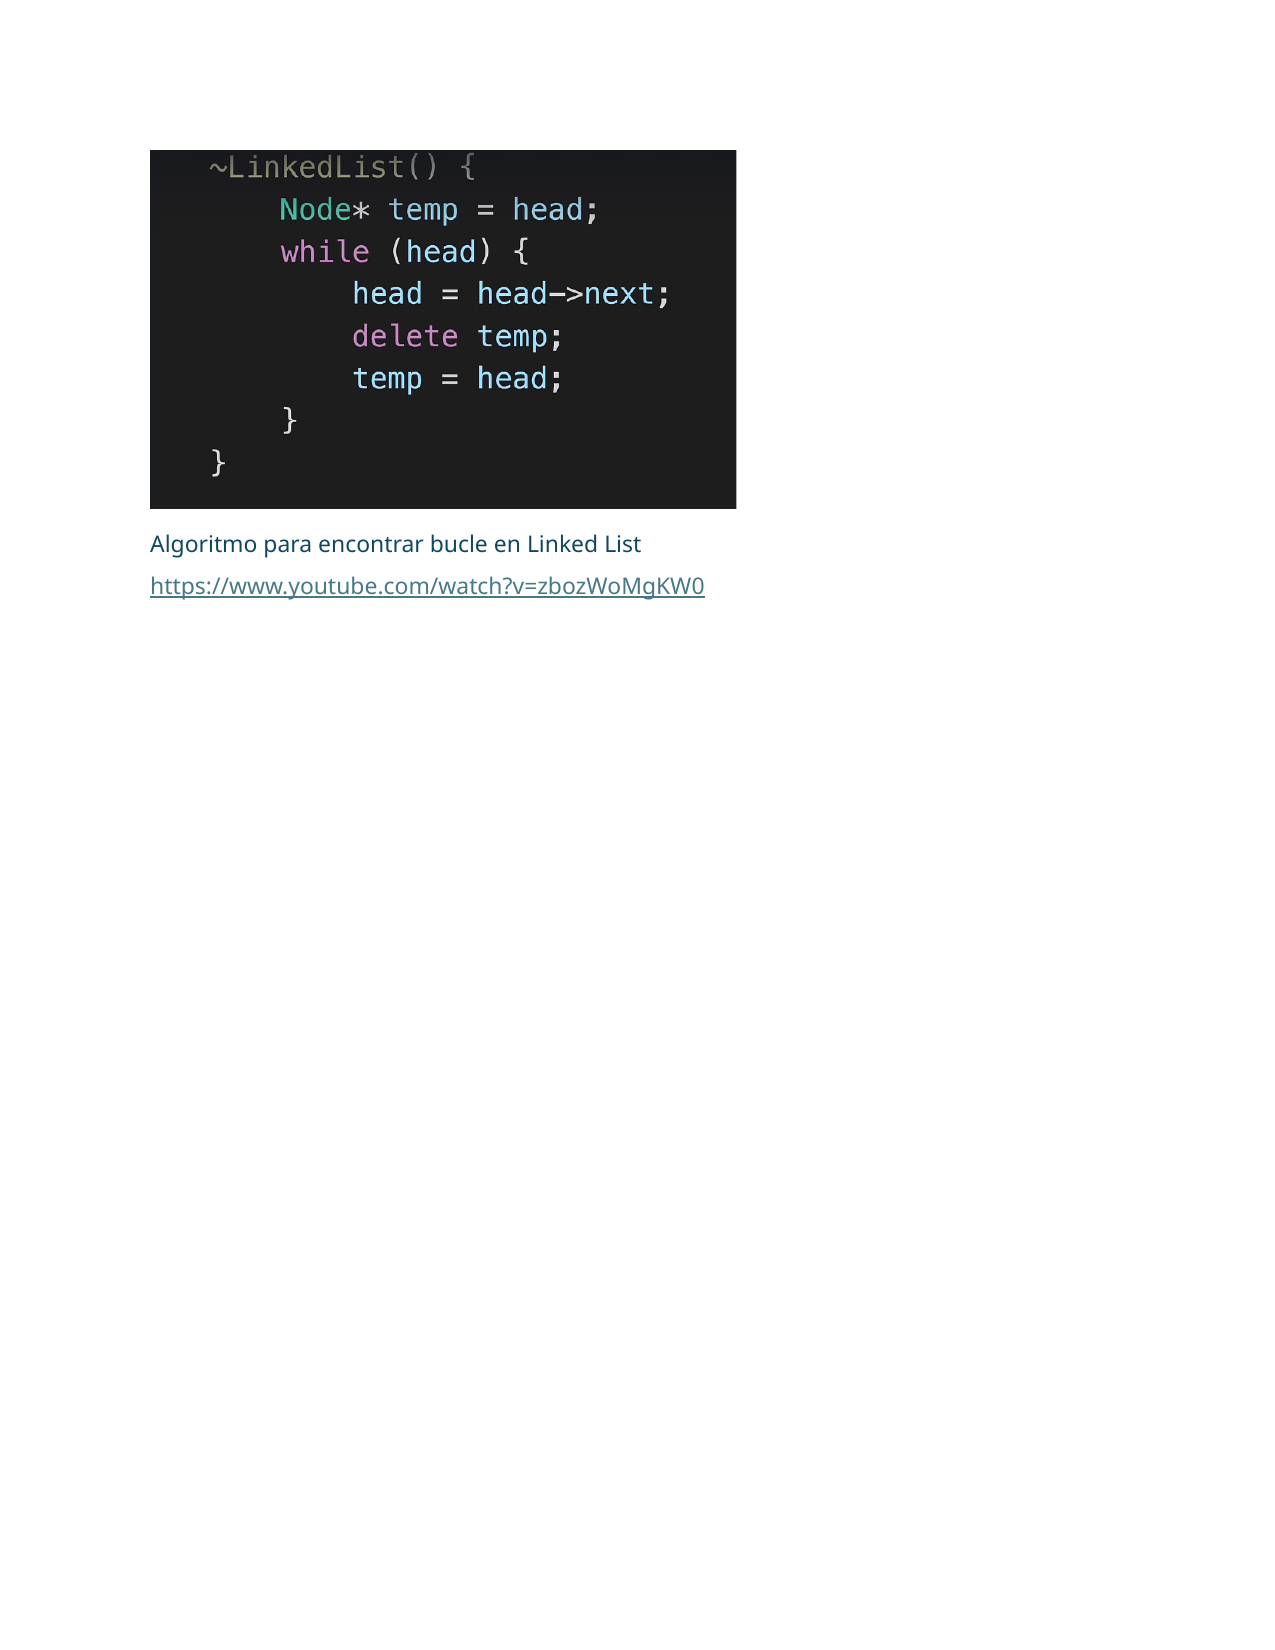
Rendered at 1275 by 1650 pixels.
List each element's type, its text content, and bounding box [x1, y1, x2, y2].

subtitle Algoritmo para encontrar bucle en Linked List [150, 527, 1125, 559]
picture [150, 150, 737, 509]
text https://www.youtube.com/watch?v=zbozWoMgKW0 [150, 569, 1125, 601]
